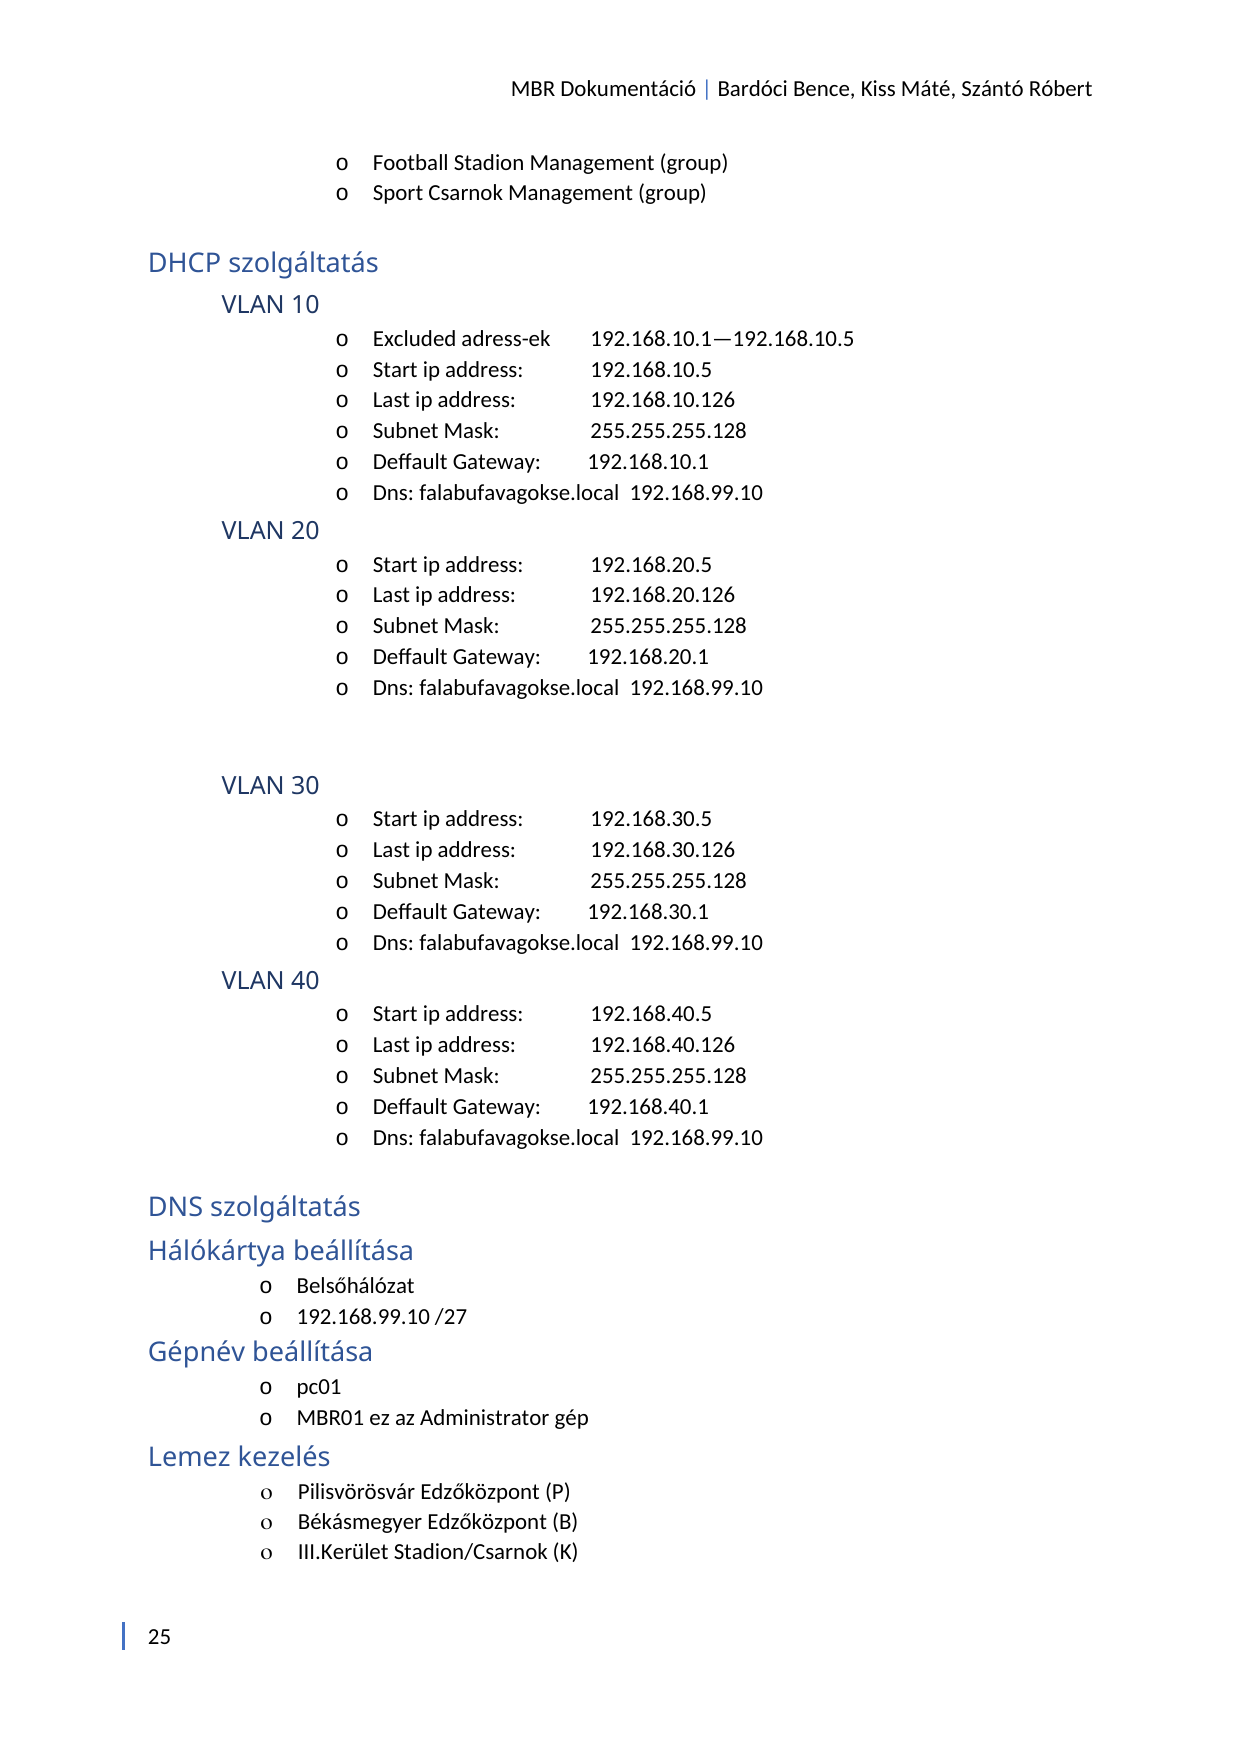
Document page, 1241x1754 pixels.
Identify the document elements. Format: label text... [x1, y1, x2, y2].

list Last ip address: 192.168.40.126 [335, 1030, 1093, 1059]
subtitle VLAN 40 [148, 963, 1093, 997]
list Subnet Mask: 255.255.255.128 [335, 611, 1093, 641]
list Dns: falabufavagokse.local 192.168.99.10 [335, 478, 1093, 507]
list pc01 [259, 1372, 1093, 1401]
list Belsőhálózat [259, 1271, 1093, 1300]
list Football Stadion Management (group) [335, 148, 1093, 177]
subtitle DHCP szolgáltatás [148, 243, 1093, 280]
list III.Kerület Stadion/Csarnok (K) [260, 1537, 1093, 1565]
list MBR01 ez az Administrator gép [259, 1403, 1093, 1432]
list Last ip address: 192.168.20.126 [335, 581, 1093, 610]
list Excluded adress-ek 192.168.10.1—192.168.10.5 [335, 324, 1093, 353]
list Dns: falabufavagokse.local 192.168.99.10 [335, 1123, 1093, 1152]
list 192.168.99.10 /27 [259, 1302, 1093, 1331]
subtitle VLAN 10 [148, 287, 1093, 321]
list Start ip address: 192.168.40.5 [335, 999, 1093, 1028]
subtitle VLAN 20 [148, 513, 1093, 547]
list Deffault Gateway: 192.168.40.1 [335, 1092, 1093, 1121]
list Dns: falabufavagokse.local 192.168.99.10 [335, 928, 1093, 957]
subtitle Lemez kezelés [148, 1438, 1093, 1474]
list Dns: falabufavagokse.local 192.168.99.10 [335, 673, 1093, 702]
list Sport Csarnok Management (group) [335, 178, 1093, 208]
list Subnet Mask: 255.255.255.128 [335, 1061, 1093, 1090]
subtitle Hálókártya beállítása [148, 1231, 1093, 1268]
list Pilisvörösvár Edzőközpont (P) [260, 1477, 1093, 1506]
list Deffault Gateway: 192.168.30.1 [335, 897, 1093, 926]
text Gépnév beállítása [148, 1333, 1093, 1370]
list Start ip address: 192.168.30.5 [335, 804, 1093, 833]
subtitle DNS szolgáltatás [148, 1187, 1093, 1224]
list Subnet Mask: 255.255.255.128 [335, 866, 1093, 895]
list Last ip address: 192.168.10.126 [335, 386, 1093, 415]
list Start ip address: 192.168.20.5 [335, 550, 1093, 579]
list Start ip address: 192.168.10.5 [335, 355, 1093, 384]
list Deffault Gateway: 192.168.20.1 [335, 642, 1093, 671]
list Subnet Mask: 255.255.255.128 [335, 416, 1093, 446]
list Deffault Gateway: 192.168.10.1 [335, 447, 1093, 476]
list Békásmegyer Edzőközpont (B) [260, 1507, 1093, 1535]
list Last ip address: 192.168.30.126 [335, 835, 1093, 864]
subtitle VLAN 30 [148, 767, 1093, 802]
